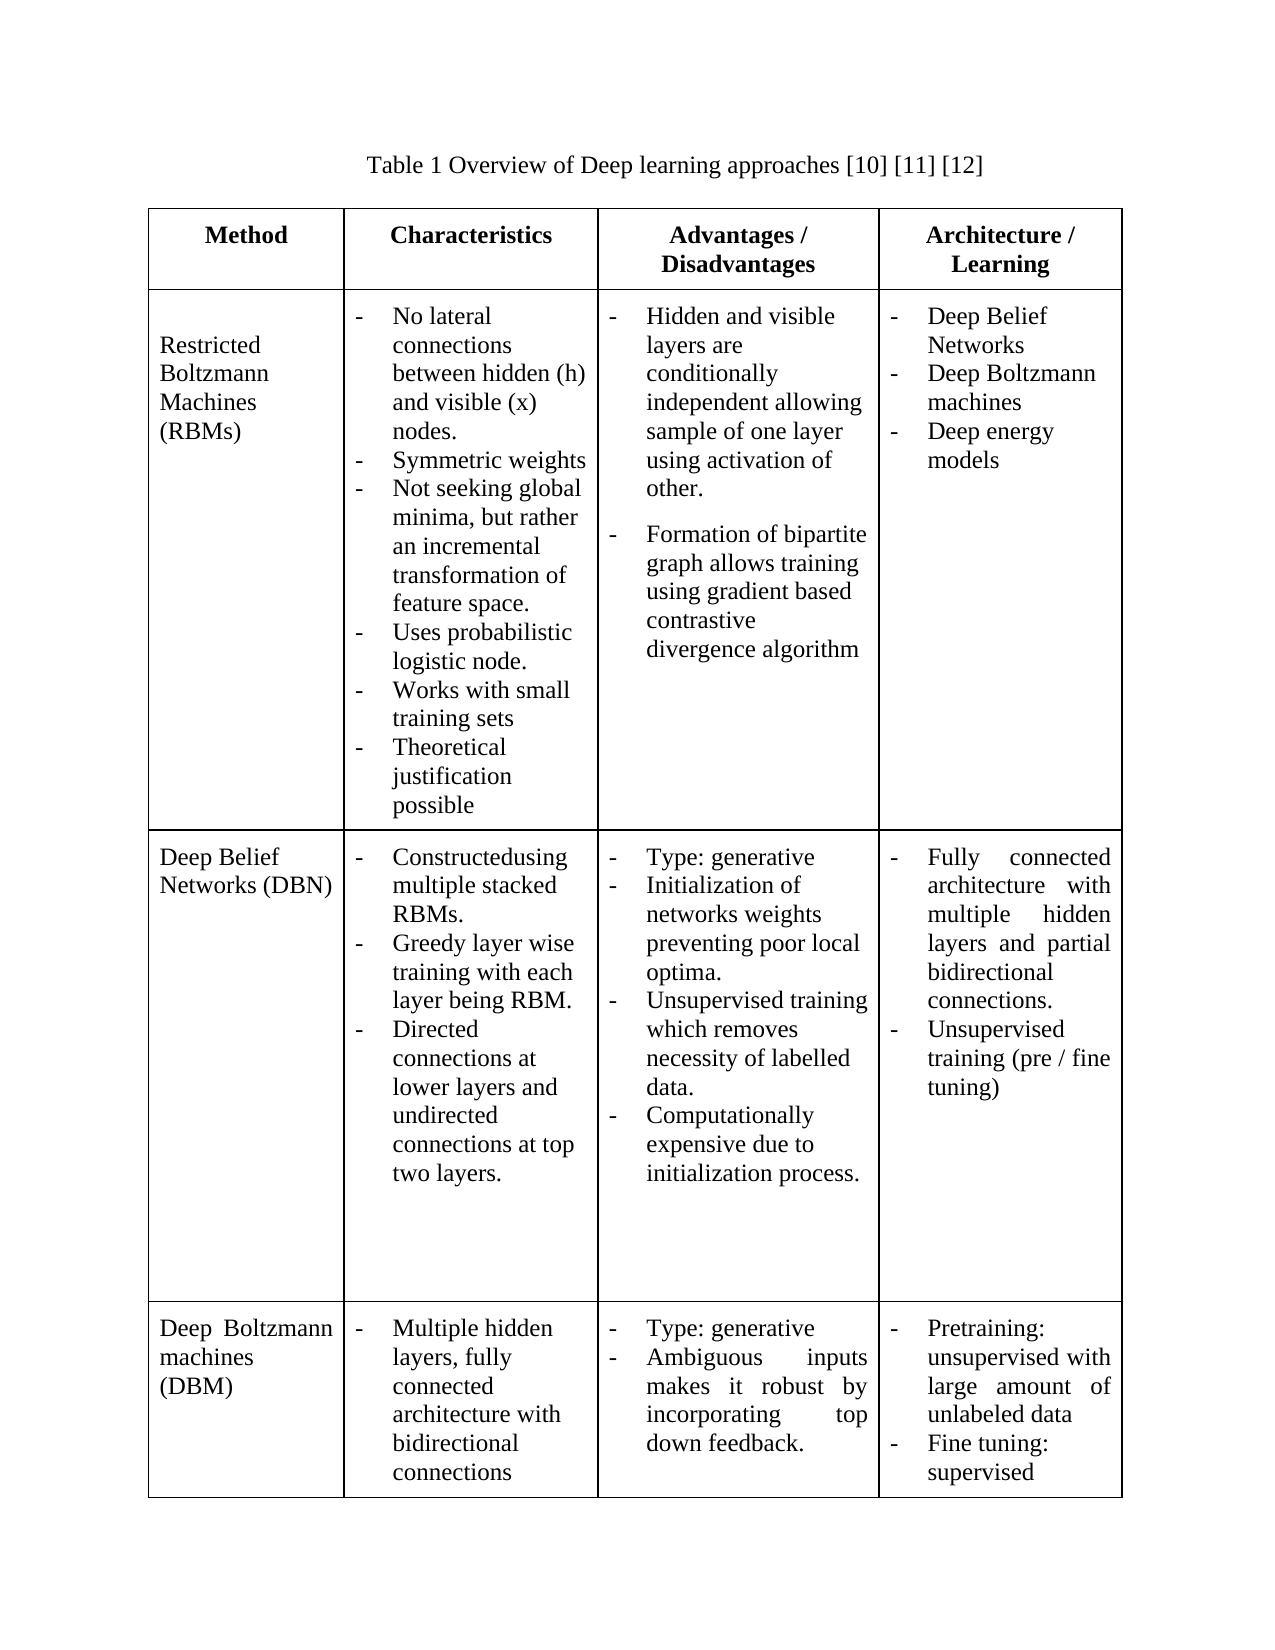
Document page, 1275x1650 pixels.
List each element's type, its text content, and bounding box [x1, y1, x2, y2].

table_cell Hidden and visible layers are conditionally independent allowing sample of one layer using activation of other. Formation of bipartite graph allows training using gradient based contrastive divergence algorithm [599, 290, 878, 829]
table_cell Deep Boltzmann machines (DBM) [149, 1302, 343, 1497]
table_cell Type: generative Ambiguous inputs makes it robust by incorporating top down feedback. [599, 1302, 878, 1497]
table_cell Constructedusing multiple stacked RBMs. Greedy layer wise training with each layer being RBM. Directed connections at lower layers and undirected connections at top two layers. [345, 831, 597, 1301]
table_header Advantages / Disadvantages [599, 209, 878, 288]
table_cell Deep Belief Networks Deep Boltzmann machines Deep energy models [880, 290, 1121, 829]
table_cell Deep Belief Networks (DBN) [149, 831, 343, 1301]
text Table 1 Overview of Deep learning approaches [10] [11] [12] [150, 150, 1125, 179]
table_cell Fully connected architecture with multiple hidden layers and partial bidirectional connections. Unsupervised training (pre / fine tuning) [880, 831, 1121, 1301]
table_cell Multiple hidden layers, fully connected architecture with bidirectional connections [345, 1302, 597, 1497]
table_header Method [149, 209, 343, 288]
table_header Architecture / Learning [880, 209, 1121, 288]
table_cell No lateral connections between hidden (h) and visible (x) nodes. Symmetric weights Not seeking global minima, but rather an incremental transformation of feature space. Uses probabilistic logistic node. Works with small training sets Theoretical justification possible [345, 290, 597, 829]
table_cell Restricted Boltzmann Machines (RBMs) [149, 290, 343, 829]
table_cell Pretraining: unsupervised with large amount of unlabeled data Fine tuning: supervised [880, 1302, 1121, 1497]
table_cell Type: generative Initialization of networks weights preventing poor local optima. Unsupervised training which removes necessity of labelled data. Computationally expensive due to initialization process. [599, 831, 878, 1301]
table_header Characteristics [345, 209, 597, 288]
